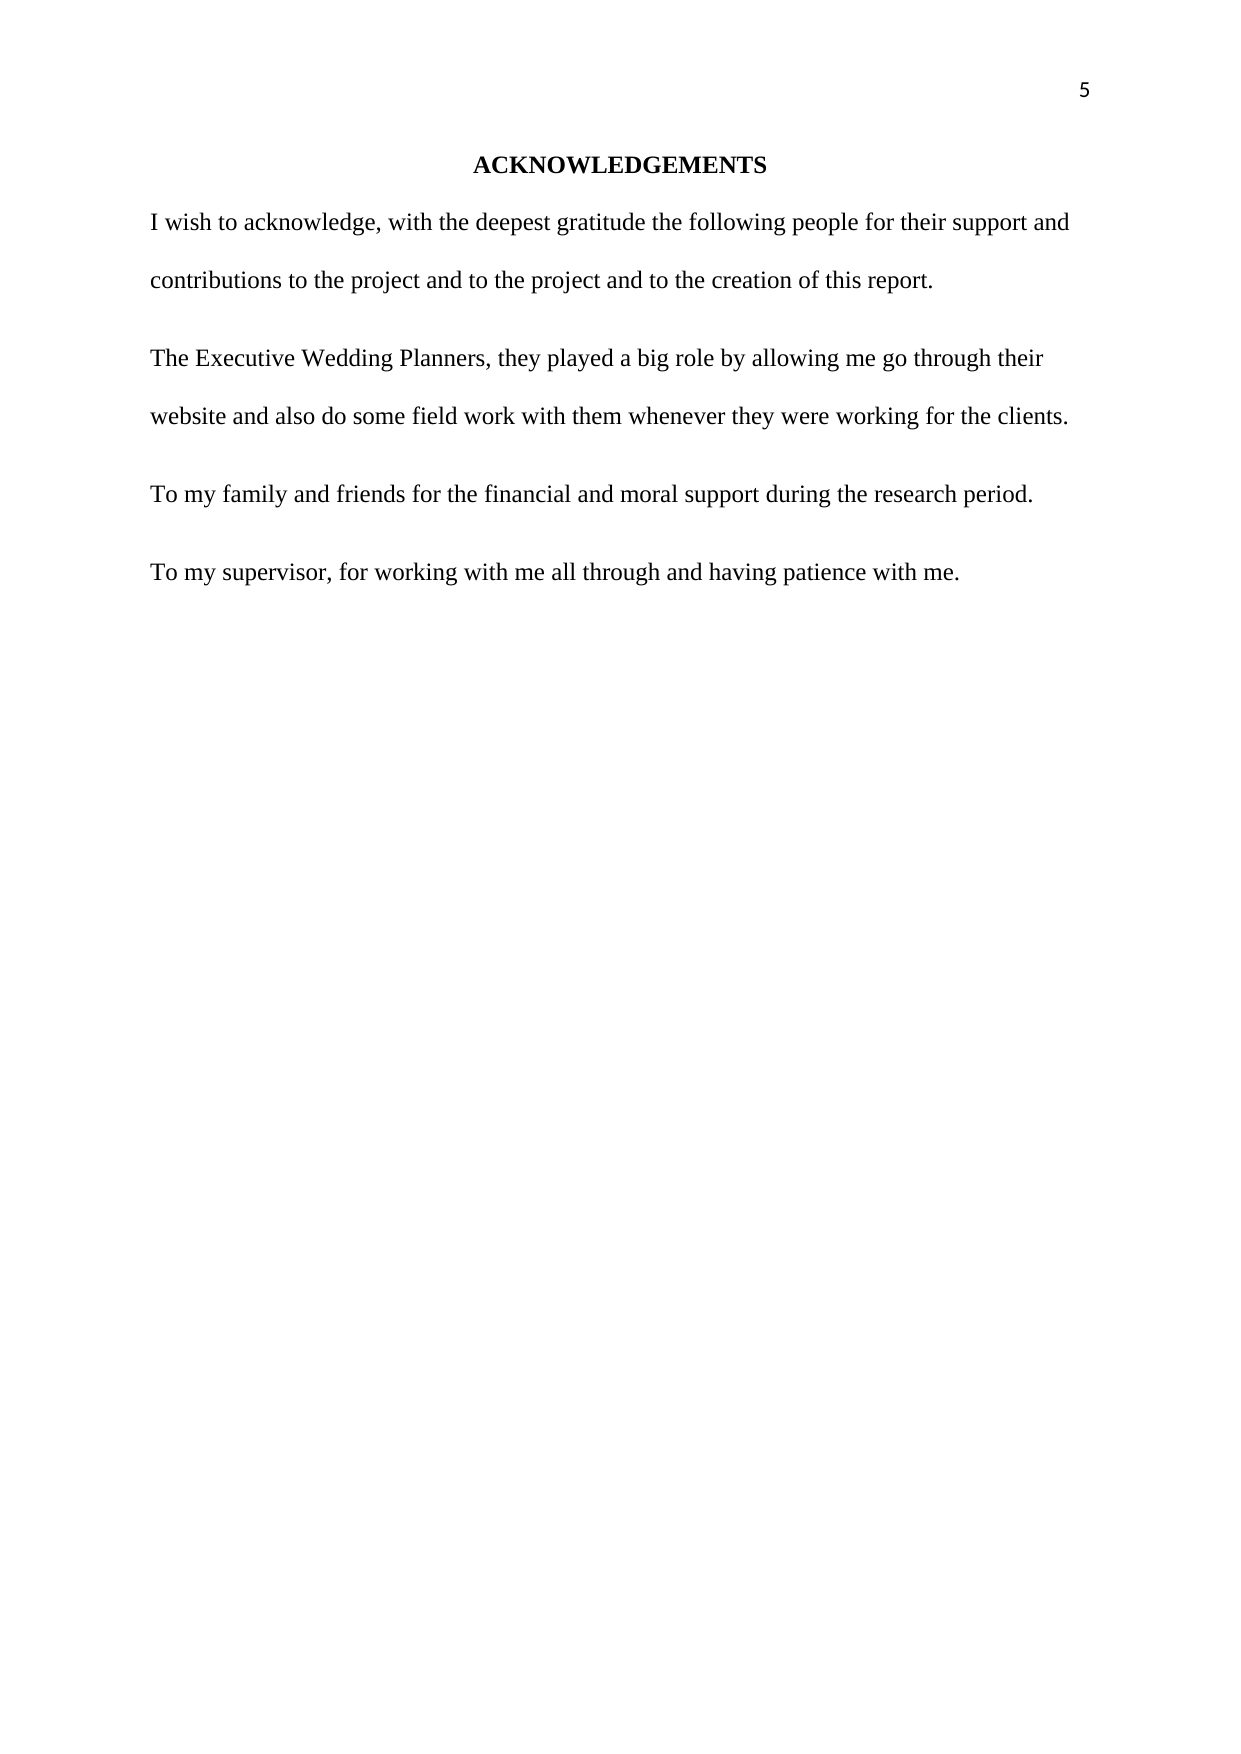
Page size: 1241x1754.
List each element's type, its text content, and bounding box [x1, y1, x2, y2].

text To my family and friends for the financial and moral support during the research period. [150, 479, 1090, 508]
text The Executive Wedding Planners, they played a big role by allowing me go through their website and also do some field work with them whenever they were working for the clients. [150, 343, 1090, 429]
subtitle ACKNOWLEDGEMENTS [150, 150, 1090, 179]
text I wish to acknowledge, with the deepest gratitude the following people for their support and contributions to the project and to the project and to the creation of this report. [150, 207, 1090, 294]
text To my supervisor, for working with me all through and having patience with me. [150, 557, 1090, 586]
